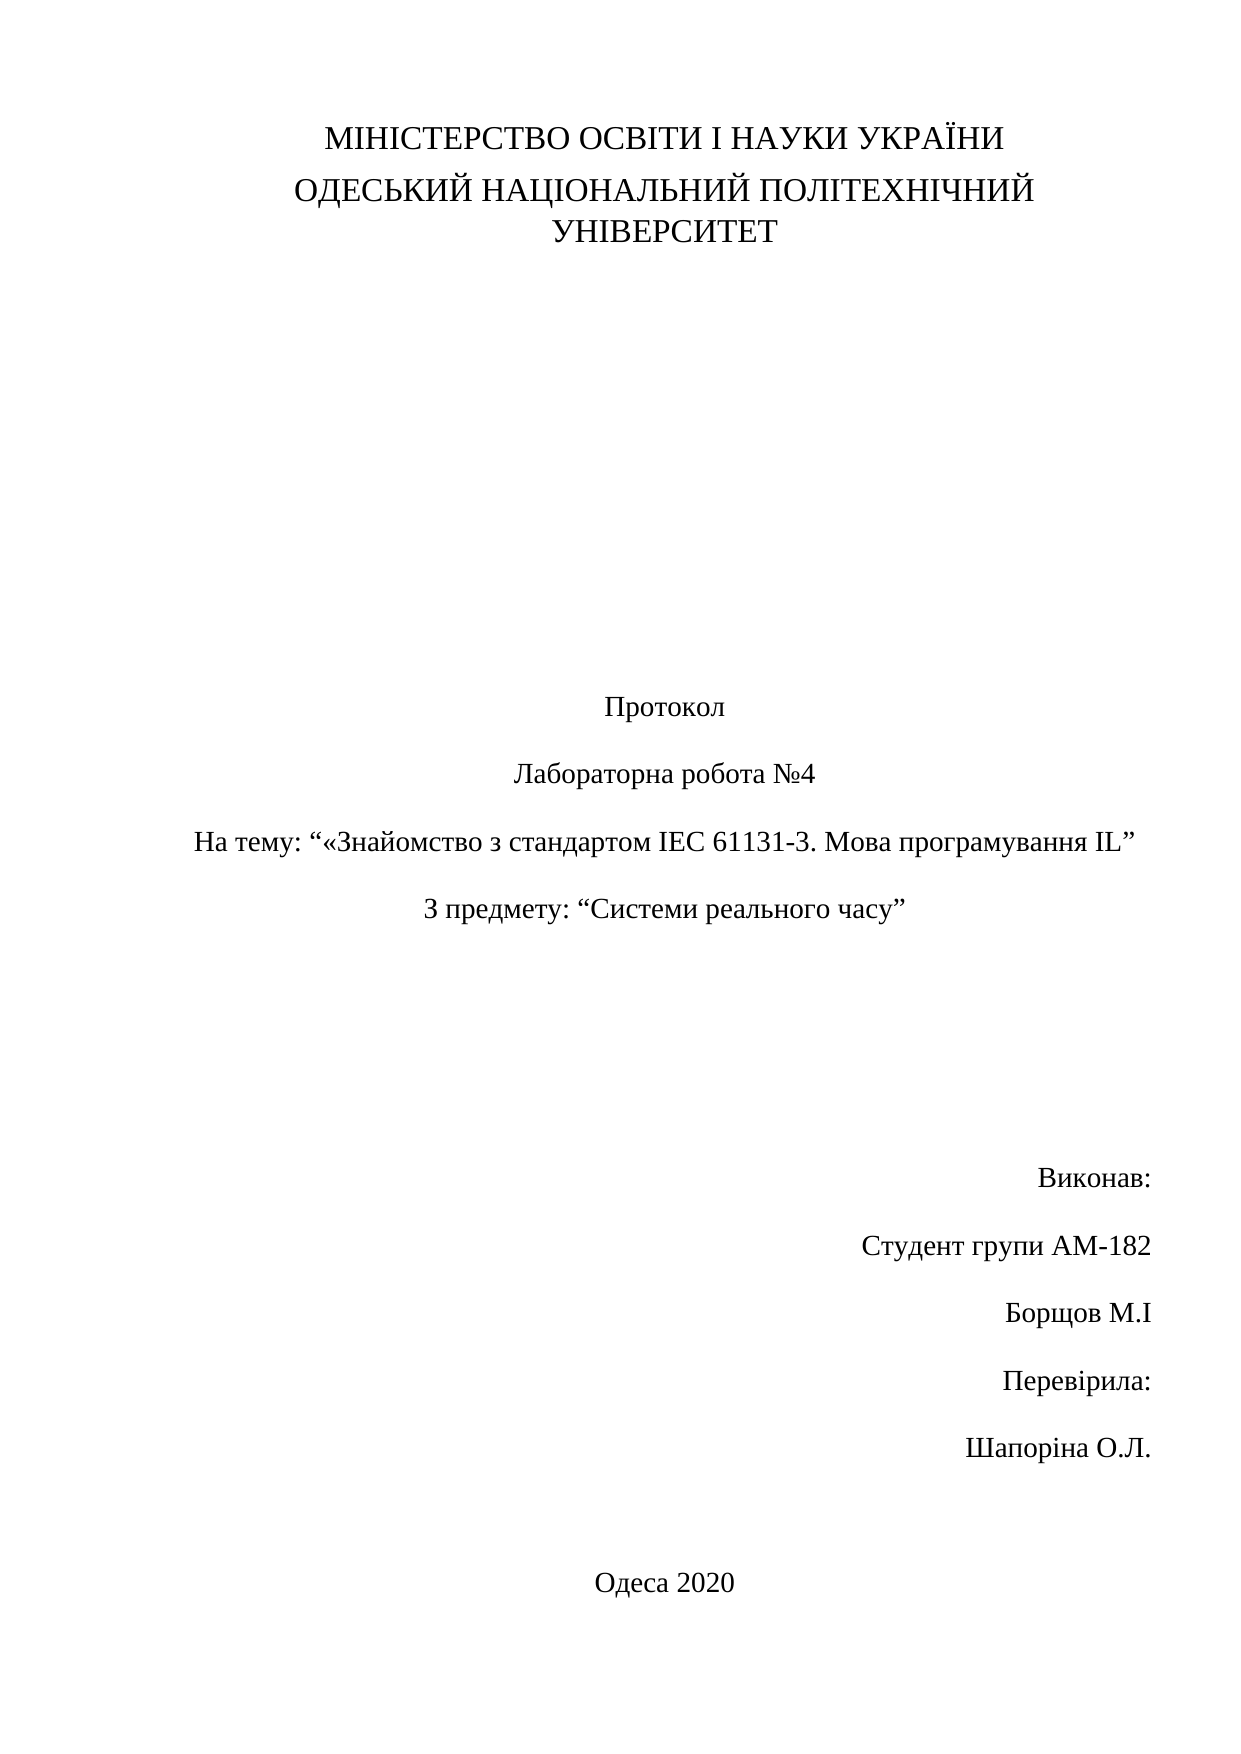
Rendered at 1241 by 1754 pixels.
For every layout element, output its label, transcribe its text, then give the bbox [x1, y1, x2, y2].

text Одеса 2020 [177, 1565, 1152, 1598]
text ОДЕСЬКИЙ НАЦІОНАЛЬНИЙ ПОЛІТЕХНІЧНИЙ УНІВЕРСИТЕТ [177, 170, 1152, 249]
text Перевірила: [177, 1363, 1152, 1396]
text Борщов М.І [177, 1295, 1152, 1329]
text Виконав: [177, 1161, 1152, 1194]
text На тему: “«Знайомство з стандартом IEC 61131-3. Мова програмування IL” [177, 824, 1152, 857]
text Лабораторна робота №4 [177, 756, 1152, 790]
text МІНІСТЕРСТВО ОСВІТИ І НАУКИ УКРАЇНИ [177, 118, 1152, 156]
text Шапоріна О.Л. [177, 1430, 1152, 1464]
text З предмету: “Системи реального часу” [177, 891, 1152, 924]
text Студент групи АМ-182 [177, 1228, 1152, 1262]
text Протокол [177, 689, 1152, 722]
